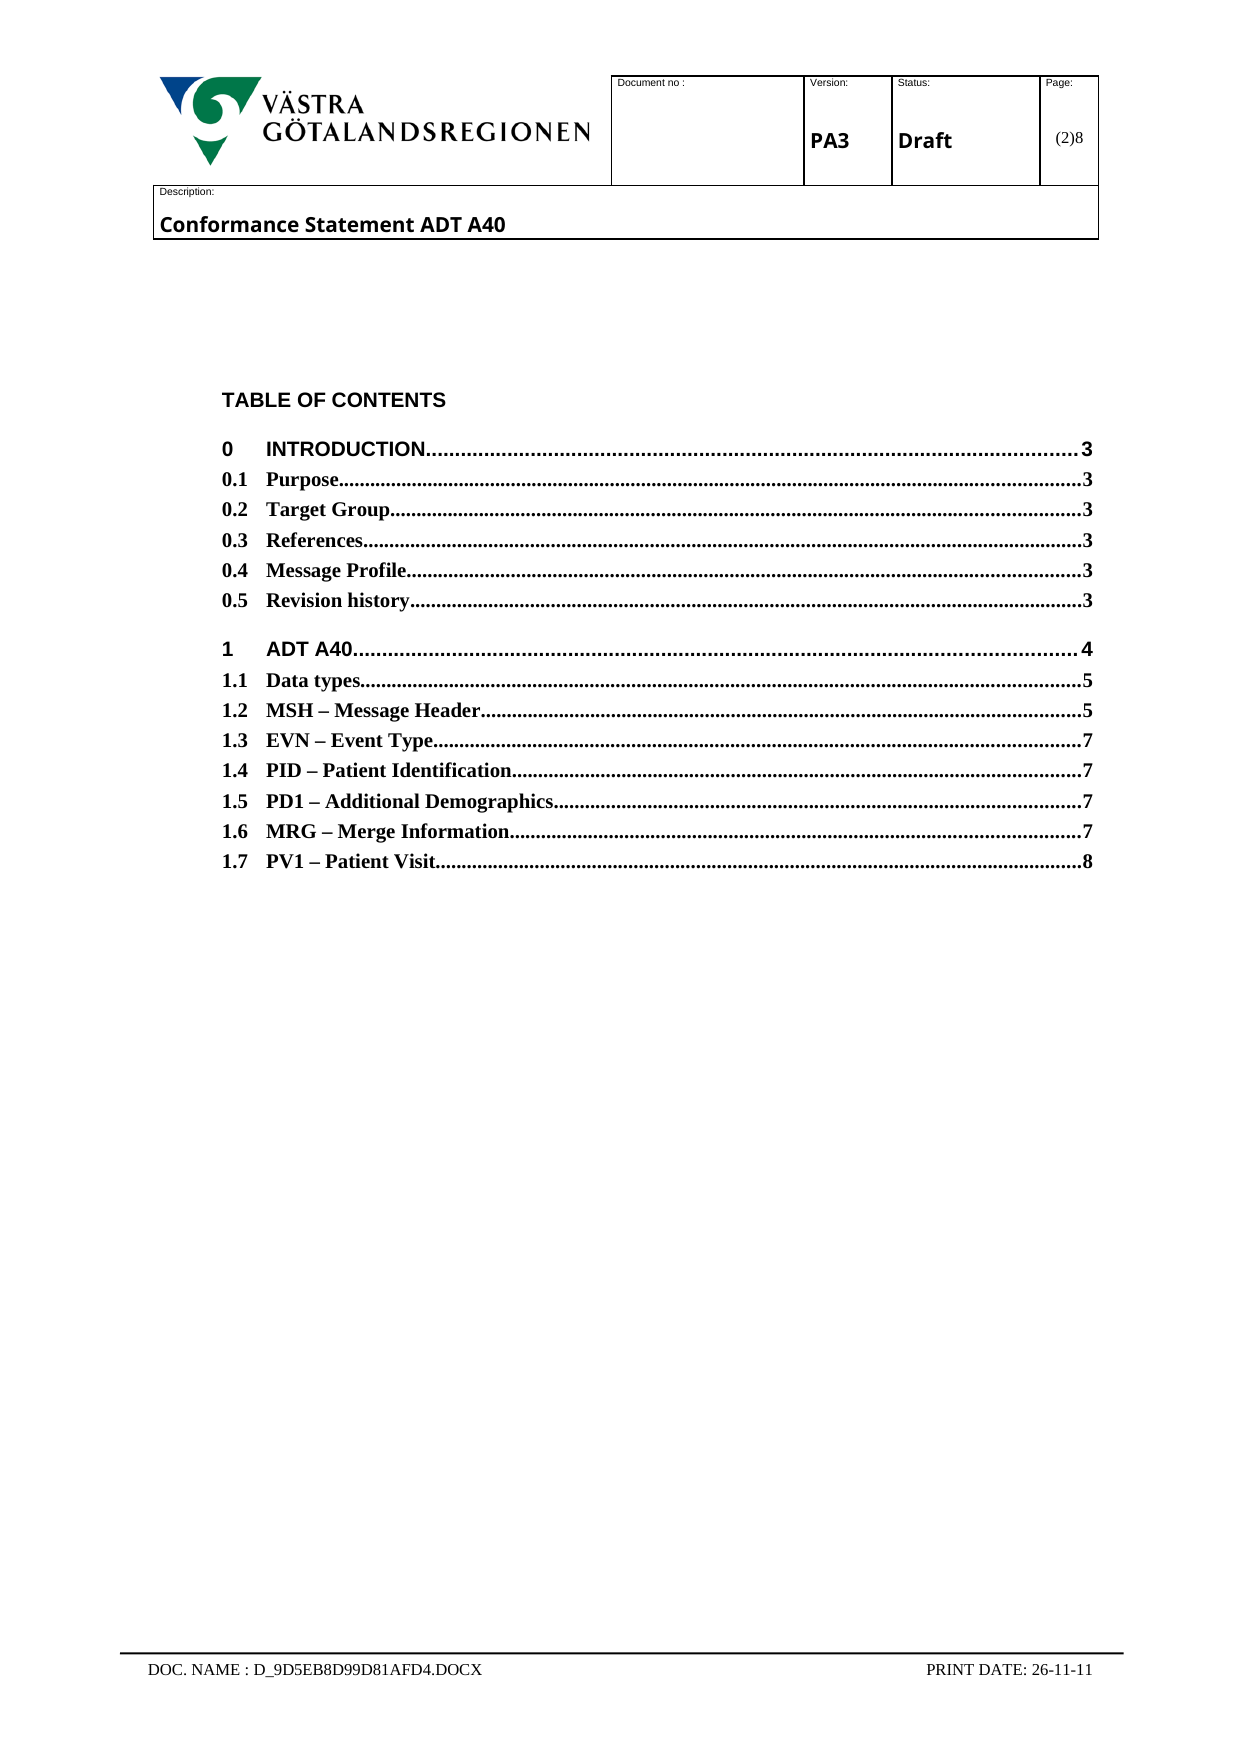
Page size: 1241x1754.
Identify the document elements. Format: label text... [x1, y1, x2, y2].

text 0.2 Target Group 3 [222, 497, 1092, 521]
text 1.2 MSH – Message Header 5 [222, 698, 1092, 722]
text 1.4 PID – Patient Identification 7 [222, 758, 1092, 782]
text 1.5 PD1 – Additional Demographics 7 [222, 789, 1092, 813]
text 0.5 Revision history 3 [222, 588, 1092, 612]
text 0.1 Purpose 3 [222, 467, 1092, 491]
text 0.3 References 3 [222, 528, 1092, 552]
text 0 Introduction 3 [222, 437, 1092, 461]
text 1.6 MRG – Merge Information 7 [222, 819, 1092, 843]
text 1.3 EVN – Event Type 7 [222, 728, 1092, 752]
text 1 ADT A40 4 [222, 637, 1092, 661]
text 1.7 PV1 – Patient Visit 8 [222, 849, 1092, 873]
picture [159, 76, 590, 166]
text 0.4 Message Profile 3 [222, 558, 1092, 582]
text TABLE OF CONTENTS [222, 388, 1092, 412]
text 1.1 Data types 5 [222, 667, 1092, 692]
